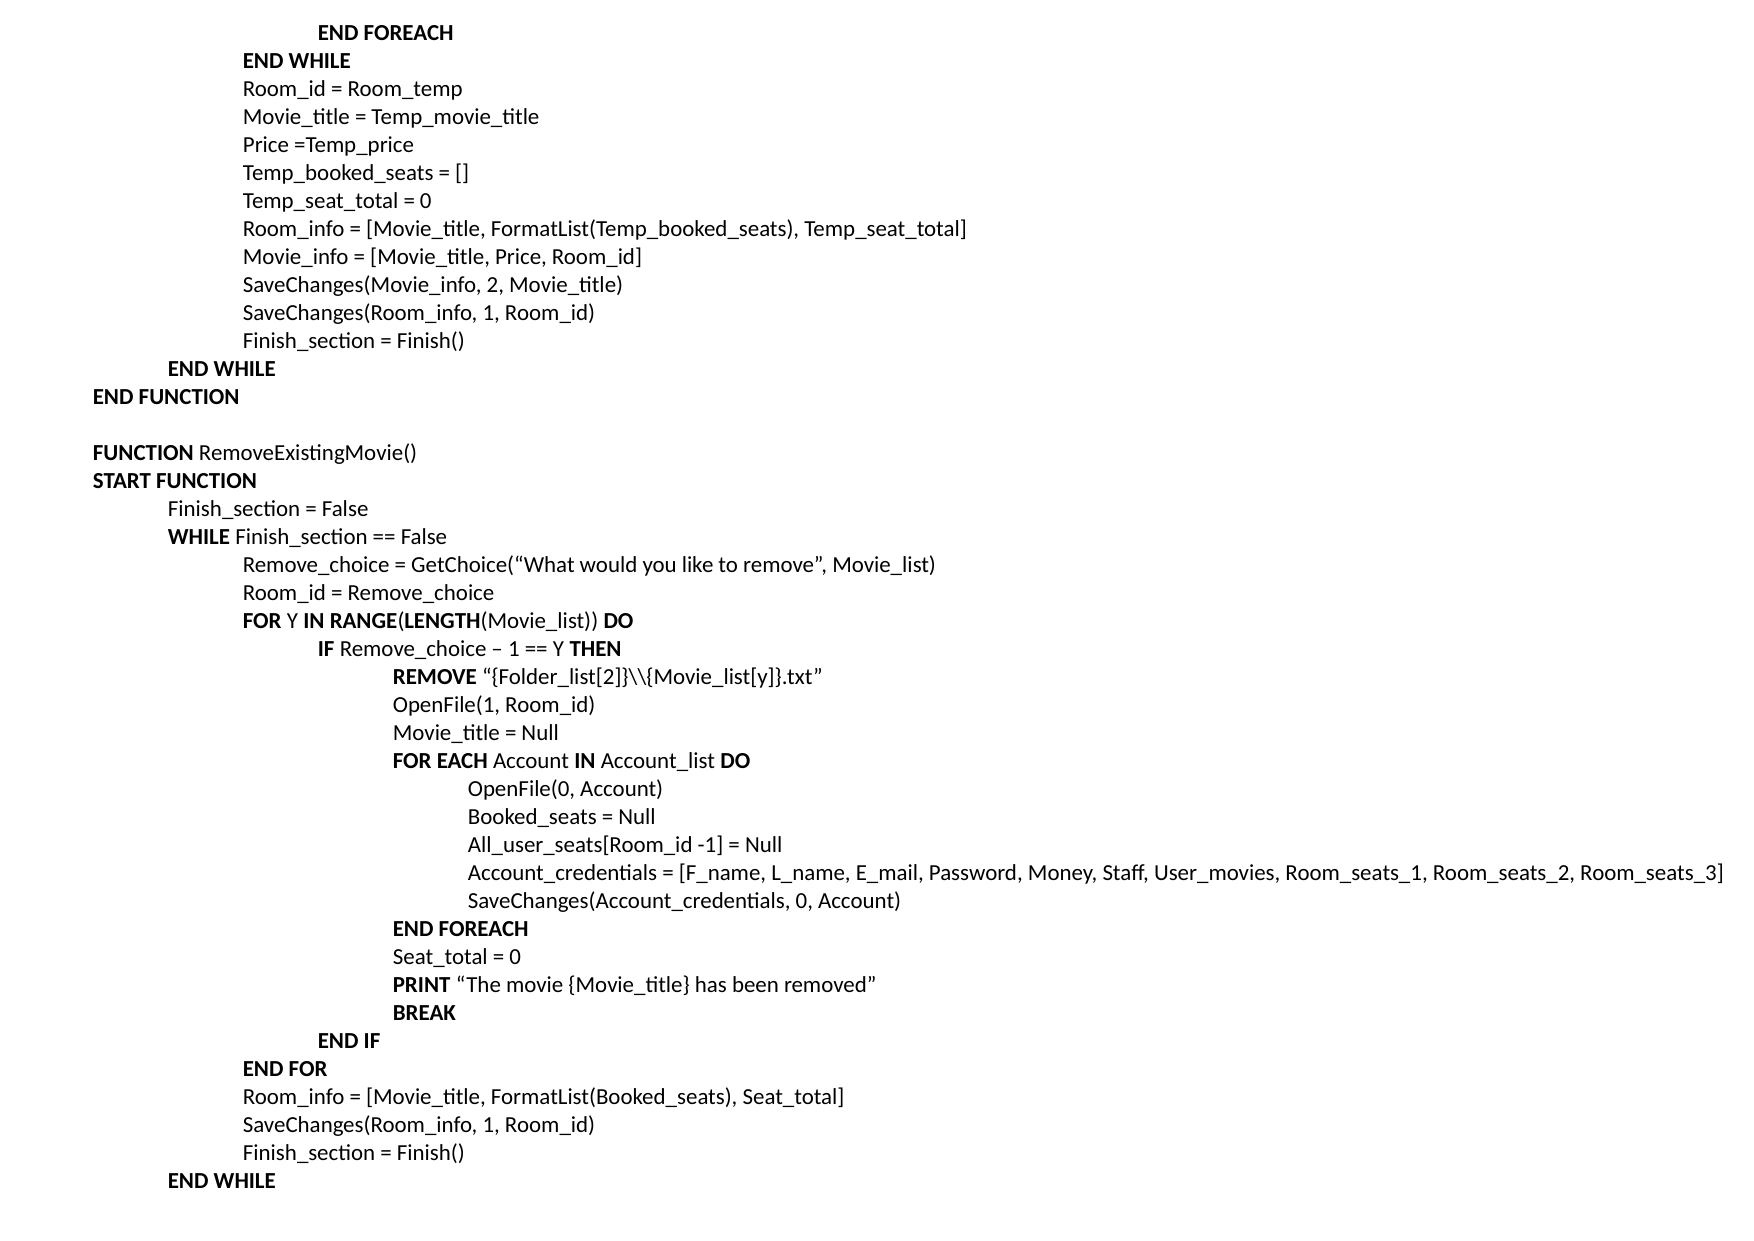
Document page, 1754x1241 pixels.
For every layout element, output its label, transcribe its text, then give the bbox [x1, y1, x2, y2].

text SaveChanges(Account_credentials, 0, Account) [468, 886, 1736, 914]
text FUNCTION RemoveExistingMovie() [93, 438, 1736, 466]
text Room_id = Room_temp [243, 74, 1736, 102]
text Seat_total = 0 [393, 942, 1736, 970]
text END WHILE [168, 354, 1736, 382]
text Movie_title = Null [393, 718, 1736, 746]
text END WHILE [243, 46, 1736, 74]
text SaveChanges(Movie_info, 2, Movie_title) [243, 270, 1736, 298]
text PRINT “The movie {Movie_title} has been removed” [393, 970, 1736, 998]
text Remove_choice = GetChoice(“What would you like to remove”, Movie_list) [243, 550, 1736, 578]
text Booked_seats = Null [468, 802, 1736, 830]
text SaveChanges(Room_info, 1, Room_id) [243, 298, 1736, 326]
text FOR Y IN RANGE(LENGTH(Movie_list)) DO [243, 606, 1736, 634]
text WHILE Finish_section == False [168, 522, 1736, 550]
text END FUNCTION [93, 382, 1736, 410]
text END WHILE [168, 1167, 1736, 1194]
text END IF [318, 1026, 1736, 1054]
text Account_credentials = [F_name, L_name, E_mail, Password, Money, Staff, User_movies, Room_seats_1, Room_seats_2, Room_seats_3] [468, 858, 1736, 886]
text Temp_booked_seats = [] [243, 158, 1736, 186]
text Room_info = [Movie_title, FormatList(Booked_seats), Seat_total] [243, 1082, 1736, 1111]
text Finish_section = False [168, 494, 1736, 522]
text Room_info = [Movie_title, FormatList(Temp_booked_seats), Temp_seat_total] [243, 214, 1736, 242]
text Finish_section = Finish() [243, 326, 1736, 354]
text Price =Temp_price [243, 130, 1736, 158]
text OpenFile(1, Room_id) [393, 690, 1736, 718]
text BREAK [393, 998, 1736, 1026]
text Movie_info = [Movie_title, Price, Room_id] [243, 242, 1736, 270]
text REMOVE “{Folder_list[2]}\\{Movie_list[y]}.txt” [393, 662, 1736, 690]
text SaveChanges(Room_info, 1, Room_id) [243, 1111, 1736, 1138]
text OpenFile(0, Account) [468, 774, 1736, 802]
text Finish_section = Finish() [243, 1138, 1736, 1167]
text All_user_seats[Room_id -1] = Null [468, 830, 1736, 858]
text Movie_title = Temp_movie_title [243, 102, 1736, 130]
text FOR EACH Account IN Account_list DO [393, 746, 1736, 774]
text Temp_seat_total = 0 [243, 186, 1736, 214]
text END FOREACH [318, 18, 1736, 46]
text START FUNCTION [93, 466, 1736, 494]
text Room_id = Remove_choice [243, 578, 1736, 606]
text END FOREACH [393, 914, 1736, 942]
text END FOR [243, 1054, 1736, 1082]
text IF Remove_choice – 1 == Y THEN [318, 634, 1736, 662]
